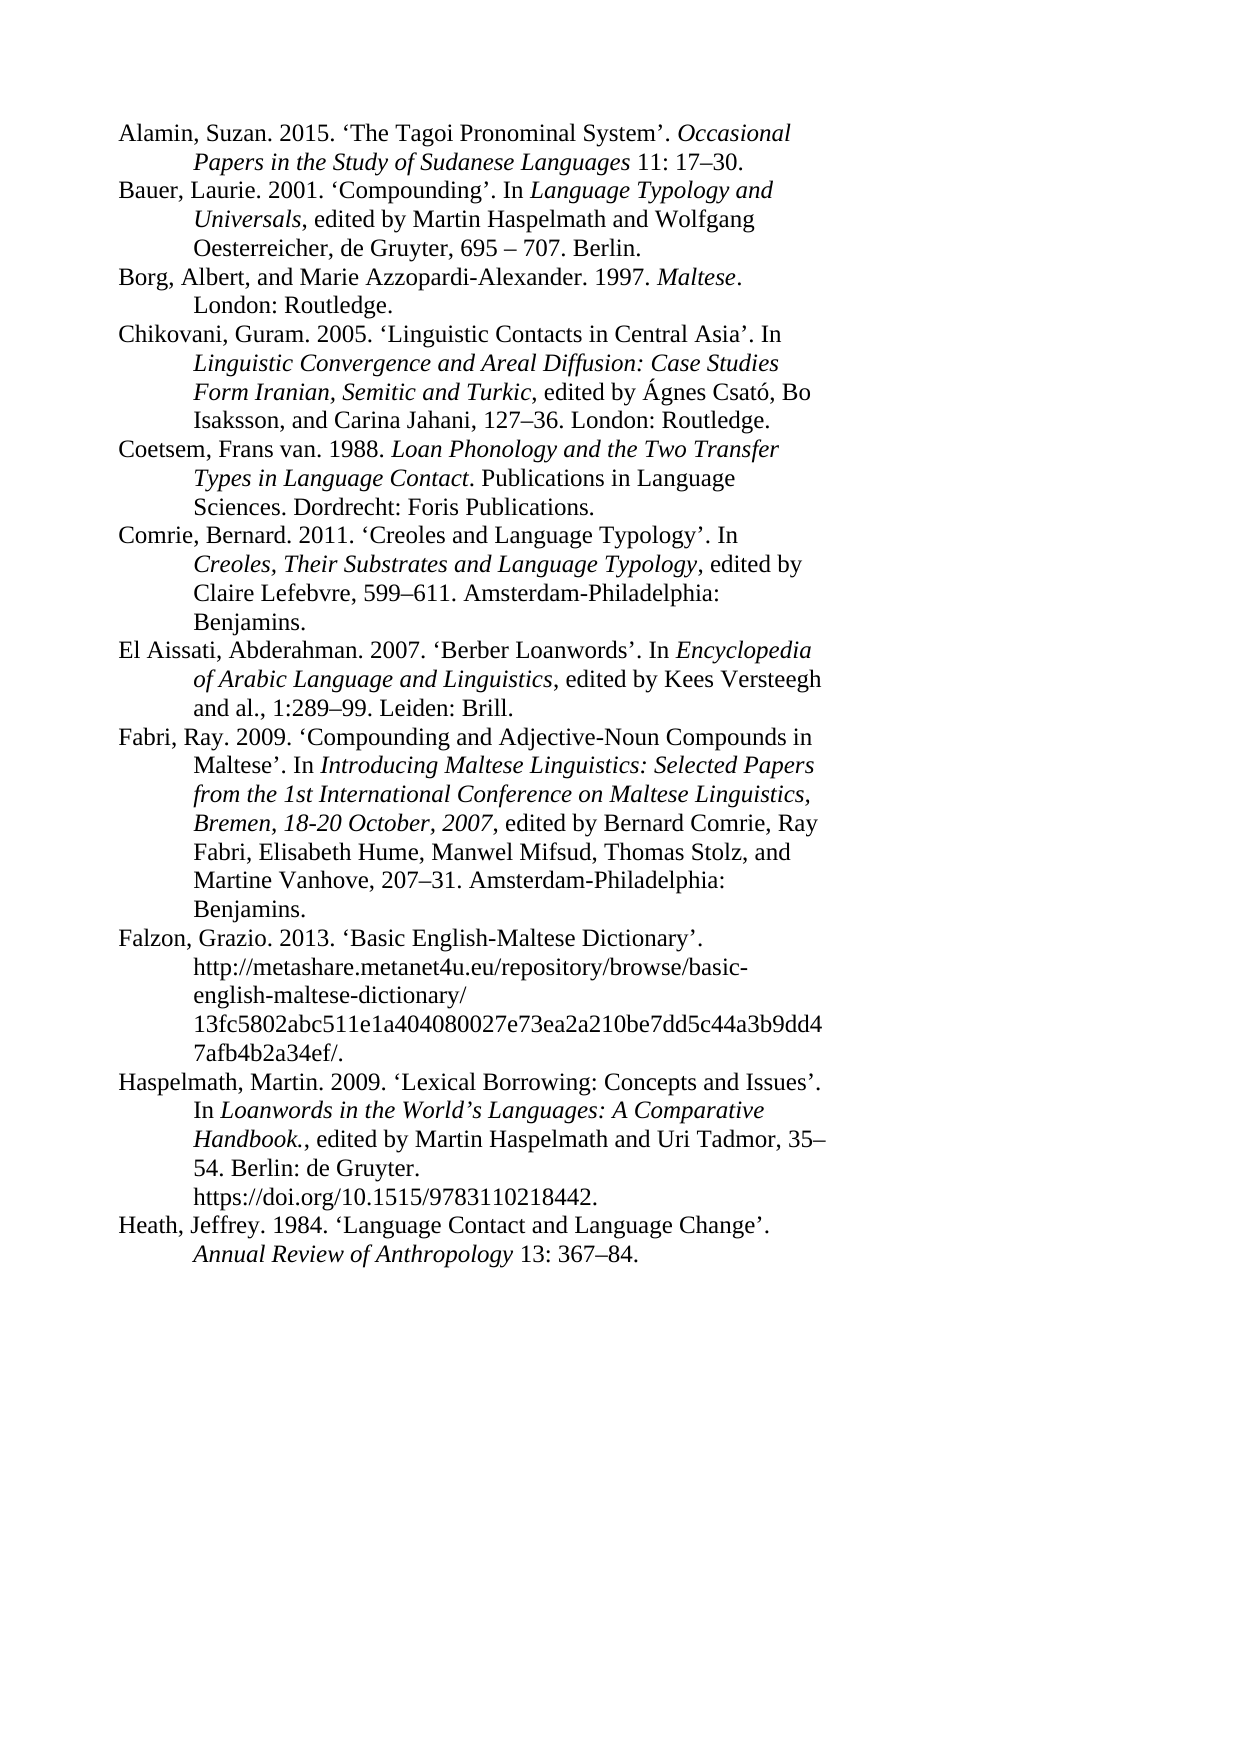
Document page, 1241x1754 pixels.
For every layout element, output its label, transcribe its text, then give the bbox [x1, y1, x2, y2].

text Coetsem, Frans van. 1988. Loan Phonology and the Two Transfer Types in Language Contact. Publications in Language Sciences. Dordrecht: Foris Publications. [118, 434, 827, 521]
text Comrie, Bernard. 2011. ‘Creoles and Language Typology’. In Creoles, Their Substrates and Language Typology, edited by Claire Lefebvre, 599–611. Amsterdam-Philadelphia: Benjamins. [118, 521, 827, 636]
text Bauer, Laurie. 2001. ‘Compounding’. In Language Typology and Universals, edited by Martin Haspelmath and Wolfgang Oesterreicher, de Gruyter, 695 – 707. Berlin. [118, 176, 827, 262]
text Alamin, Suzan. 2015. ‘The Tagoi Pronominal System’. Occasional Papers in the Study of Sudanese Languages 11: 17–30. [118, 118, 827, 176]
text Heath, Jeffrey. 1984. ‘Language Contact and Language Change’. Annual Review of Anthropology 13: 367–84. [118, 1211, 827, 1268]
text Haspelmath, Martin. 2009. ‘Lexical Borrowing: Concepts and Issues’. In Loanwords in the World’s Languages: A Comparative Handbook., edited by Martin Haspelmath and Uri Tadmor, 35–54. Berlin: de Gruyter. https://doi.org/10.1515/9783110218442. [118, 1067, 827, 1211]
text Falzon, Grazio. 2013. ‘Basic English-Maltese Dictionary’. http://metashare.metanet4u.eu/repository/browse/basic-english-maltese-dictionary/13fc5802abc511e1a404080027e73ea2a210be7dd5c44a3b9dd47afb4b2a34ef/. [118, 923, 827, 1067]
text Chikovani, Guram. 2005. ‘Linguistic Contacts in Central Asia’. In Linguistic Convergence and Areal Diffusion: Case Studies Form Iranian, Semitic and Turkic, edited by Ágnes Csató, Bo Isaksson, and Carina Jahani, 127–36. London: Routledge. [118, 319, 827, 434]
text El Aissati, Abderahman. 2007. ‘Berber Loanwords’. In Encyclopedia of Arabic Language and Linguistics, edited by Kees Versteegh and al., 1:289–99. Leiden: Brill. [118, 636, 827, 722]
text Fabri, Ray. 2009. ‘Compounding and Adjective-Noun Compounds in Maltese’. In Introducing Maltese Linguistics: Selected Papers from the 1st International Conference on Maltese Linguistics, Bremen, 18-20 October, 2007, edited by Bernard Comrie, Ray Fabri, Elisabeth Hume, Manwel Mifsud, Thomas Stolz, and Martine Vanhove, 207–31. Amsterdam-Philadelphia: Benjamins. [118, 722, 827, 923]
text Borg, Albert, and Marie Azzopardi-Alexander. 1997. Maltese. London: Routledge. [118, 262, 827, 319]
